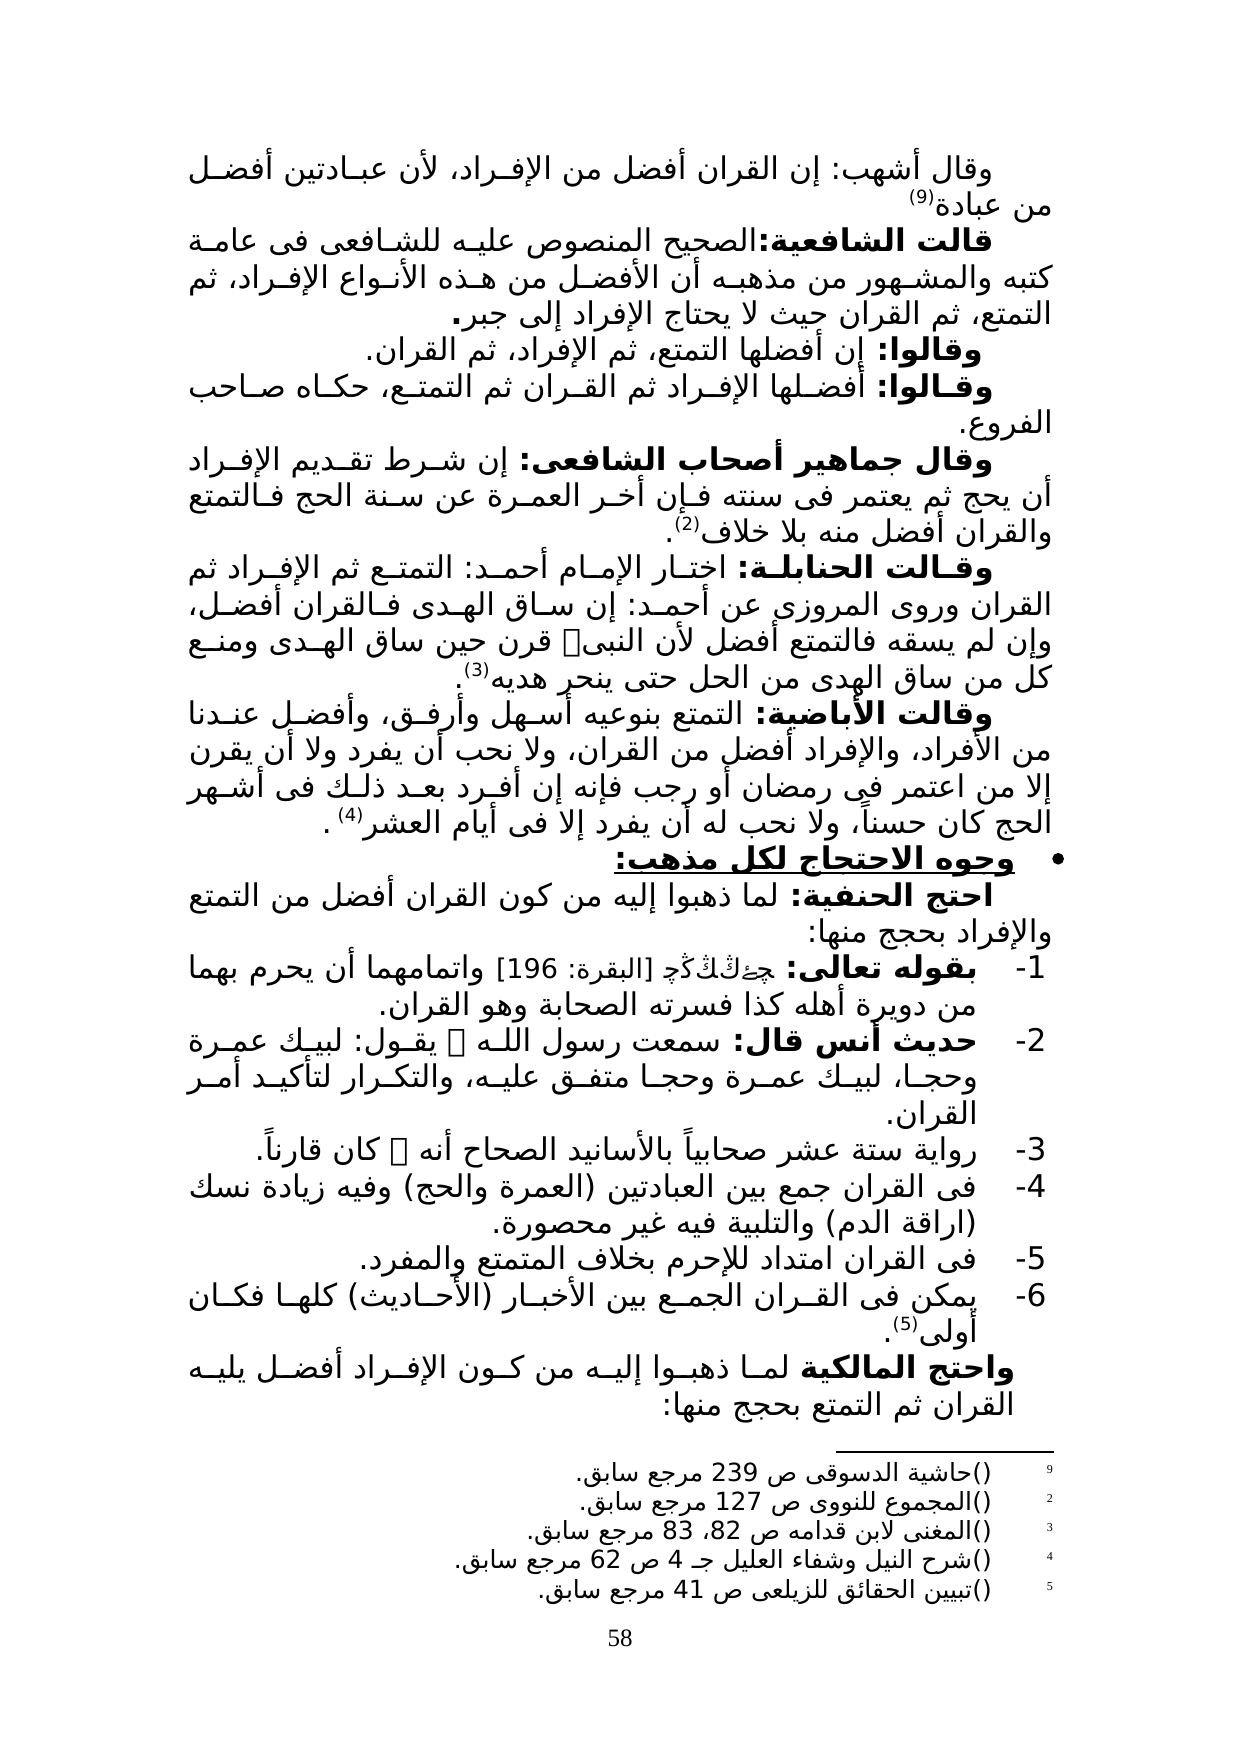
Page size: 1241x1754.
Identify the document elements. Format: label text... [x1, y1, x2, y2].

list بقوله تعالى: ﭽ ﮱ ﯓ ﯔ ﯕ ﭼ [البقرة: 196] واتمامهما أن يحرم بهما من دويرة أهله كذا فسرته الصحابة وهو القران. [187, 950, 1015, 1022]
text واحتج المالكية لما ذهبوا إليه من كون الإفراد أفضل يليه القران ثم التمتع بحجج منها: [187, 1350, 1015, 1422]
list حديث أنس قال: سمعت رسول الله يقول: لبيك عمرة وحجا، لبيك عمرة وحجا متفق عليه، والتكرار لتأكيد أمر القران. [187, 1022, 1015, 1132]
list يمكن فى القران الجمع بين الأخبار (الأحاديث) كلها فكان أولى(). [187, 1277, 1015, 1350]
list رواية ستة عشر صحابياً بالأسانيد الصحاح أنه كان قارناً. [187, 1132, 1015, 1168]
list وجوه الاحتجاج لكل مذهب: [187, 841, 1053, 877]
text وقالوا: إن أفضلها التمتع، ثم الإفراد، ثم القران. [187, 332, 1053, 368]
text وقالوا: أفضلها الإفراد ثم القران ثم التمتع، حكاه صاحب الفروع. [187, 368, 1053, 441]
text قالت الشافعية:الصحيح المنصوص عليه للشافعى فى عامة كتبه والمشهور من مذهبه أن الأفضل من هذه الأنواع الإفراد، ثم التمتع، ثم القران حيث لا يحتاج الإفراد إلى جبر. [187, 223, 1053, 332]
list فى القران امتداد للإحرم بخلاف المتمتع والمفرد. [187, 1241, 1015, 1277]
text وقال جماهير أصحاب الشافعى: إن شرط تقديم الإفراد أن يحج ثم يعتمر فى سنته فإن أخر العمرة عن سنة الحج فالتمتع والقران أفضل منه بلا خلاف(). [187, 441, 1053, 550]
text وقال أشهب: إن القران أفضل من الإفراد، لأن عبادتين أفضل من عبادة() [187, 150, 1053, 223]
text احتج الحنفية: لما ذهبوا إليه من كون القران أفضل من التمتع والإفراد بحجج منها: [187, 877, 1053, 950]
text وقالت الأباضية: التمتع بنوعيه أسهل وأرفق، وأفضل عندنا من الأفراد، والإفراد أفضل من القران، ولا نحب أن يفرد ولا أن يقرن إلا من اعتمر فى رمضان أو رجب فإنه إن أفرد بعد ذلك فى أشهر الحج كان حسناً، ولا نحب له أن يفرد إلا فى أيام العشر() . [187, 695, 1053, 841]
text وقالت الحنابلة: اختار الإمام أحمد: التمتع ثم الإفراد ثم القران وروى المروزى عن أحمد: إن ساق الهدى فالقران أفضل، وإن لم يسقه فالتمتع أفضل لأن النبى قرن حين ساق الهدى ومنع كل من ساق الهدى من الحل حتى ينحر هديه(). [187, 550, 1053, 695]
list فى القران جمع بين العبادتين (العمرة والحج) وفيه زيادة نسك (اراقة الدم) والتلبية فيه غير محصورة. [187, 1168, 1015, 1241]
